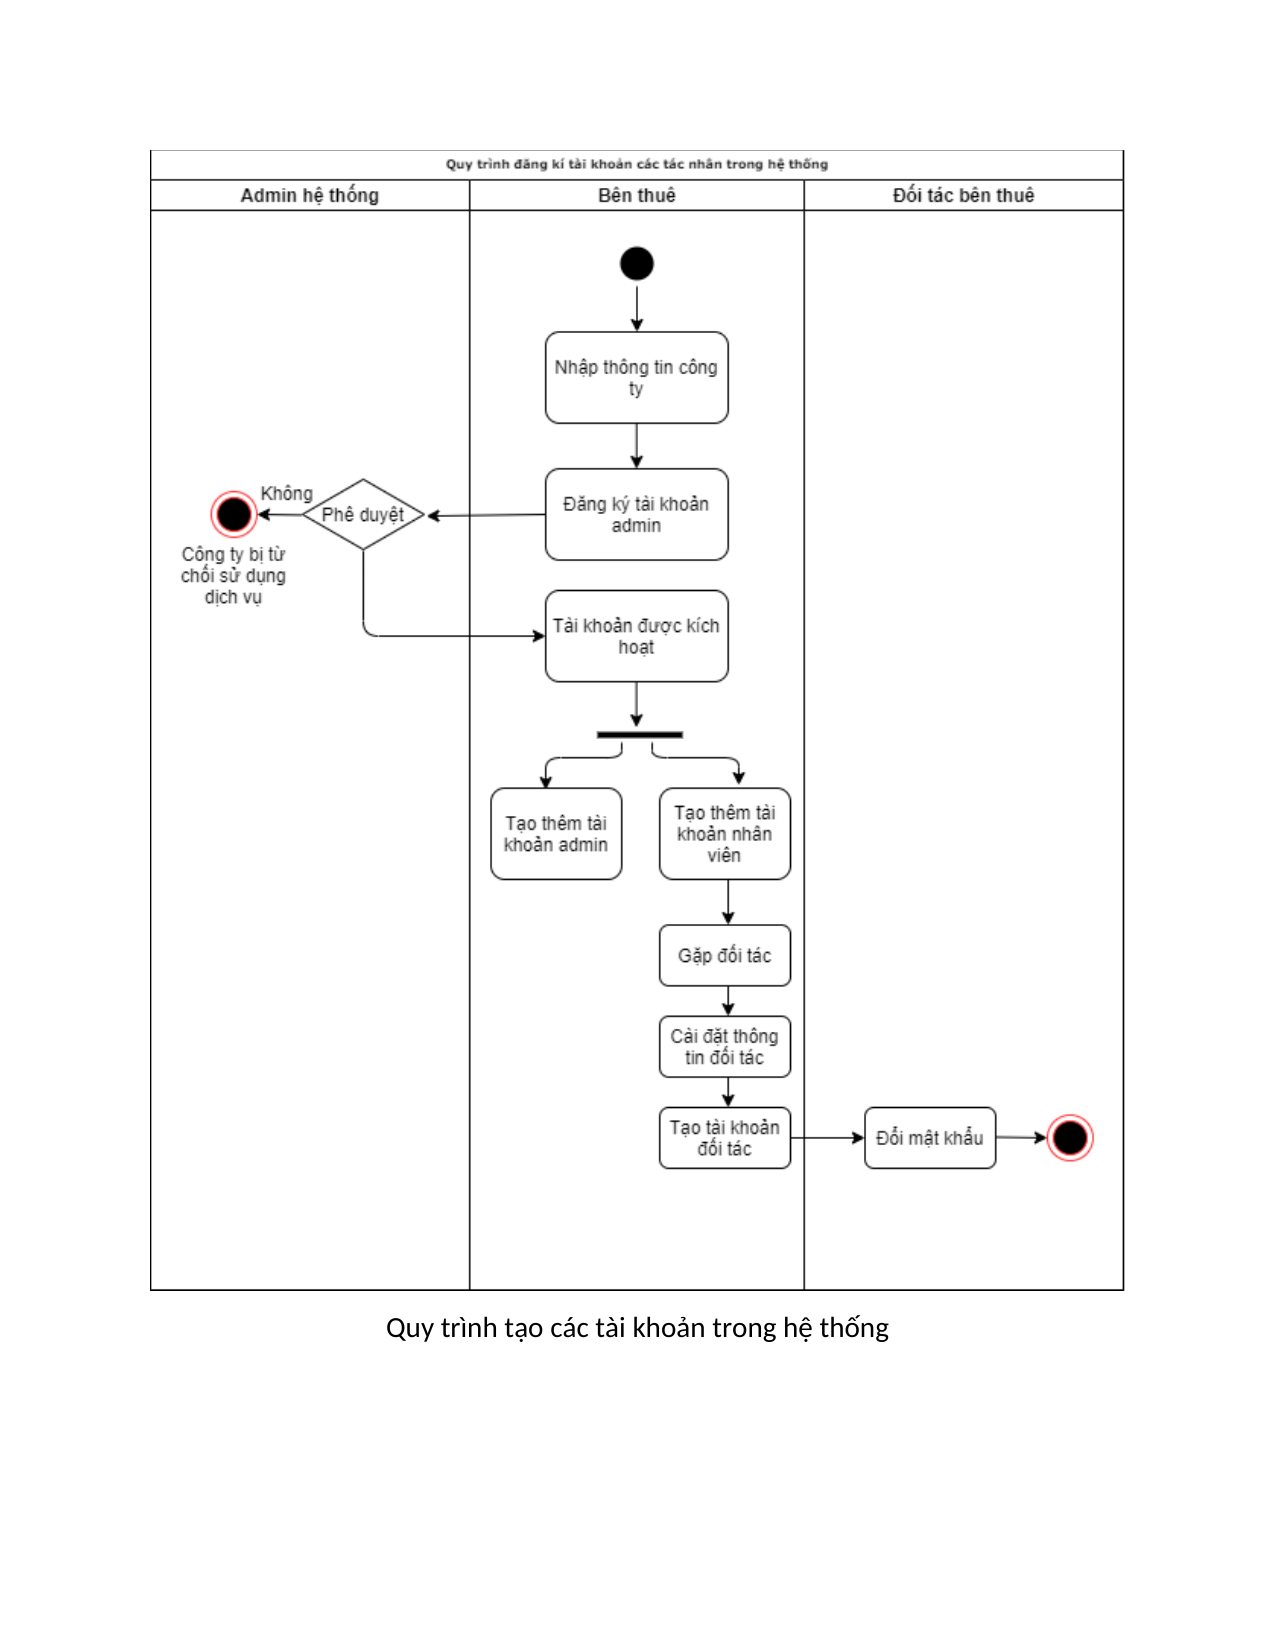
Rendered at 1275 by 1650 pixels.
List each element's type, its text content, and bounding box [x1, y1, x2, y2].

picture [150, 150, 1125, 1291]
text Quy trình tạo các tài khoản trong hệ thống [150, 1309, 1125, 1345]
